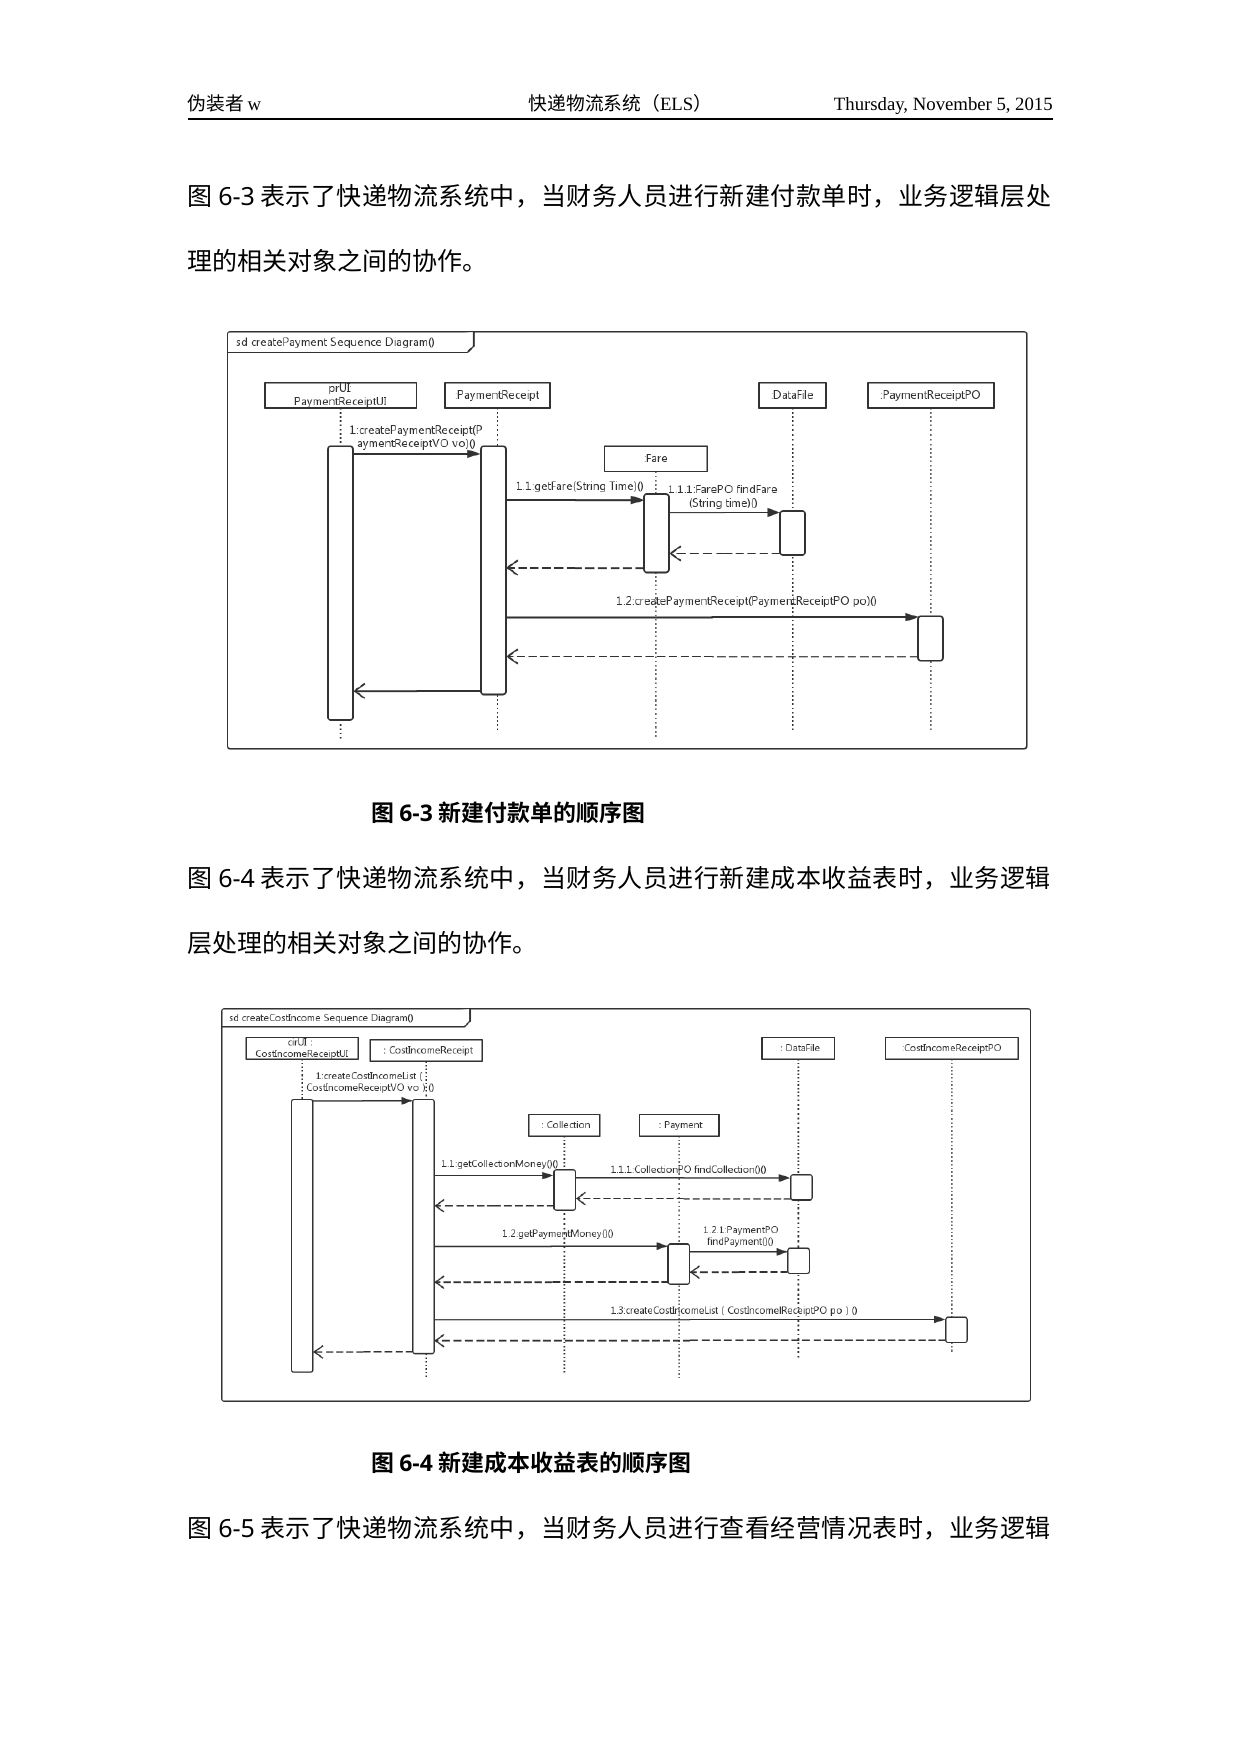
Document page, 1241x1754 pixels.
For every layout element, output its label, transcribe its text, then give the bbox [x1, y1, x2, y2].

text 图6-3 新建付款单的顺序图 [187, 779, 1053, 844]
picture [187, 292, 1053, 775]
text 图6-4 新建成本收益表的顺序图 [187, 1429, 1053, 1494]
text 图6-4表示了快递物流系统中，当财务人员进行新建成本收益表时，业务逻辑层处理的相关对象之间的协作。 [187, 844, 1053, 974]
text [187, 1494, 1053, 1559]
picture [187, 974, 1053, 1424]
text 图6-3表示了快递物流系统中，当财务人员进行新建付款单时，业务逻辑层处理的相关对象之间的协作。 [187, 162, 1053, 292]
